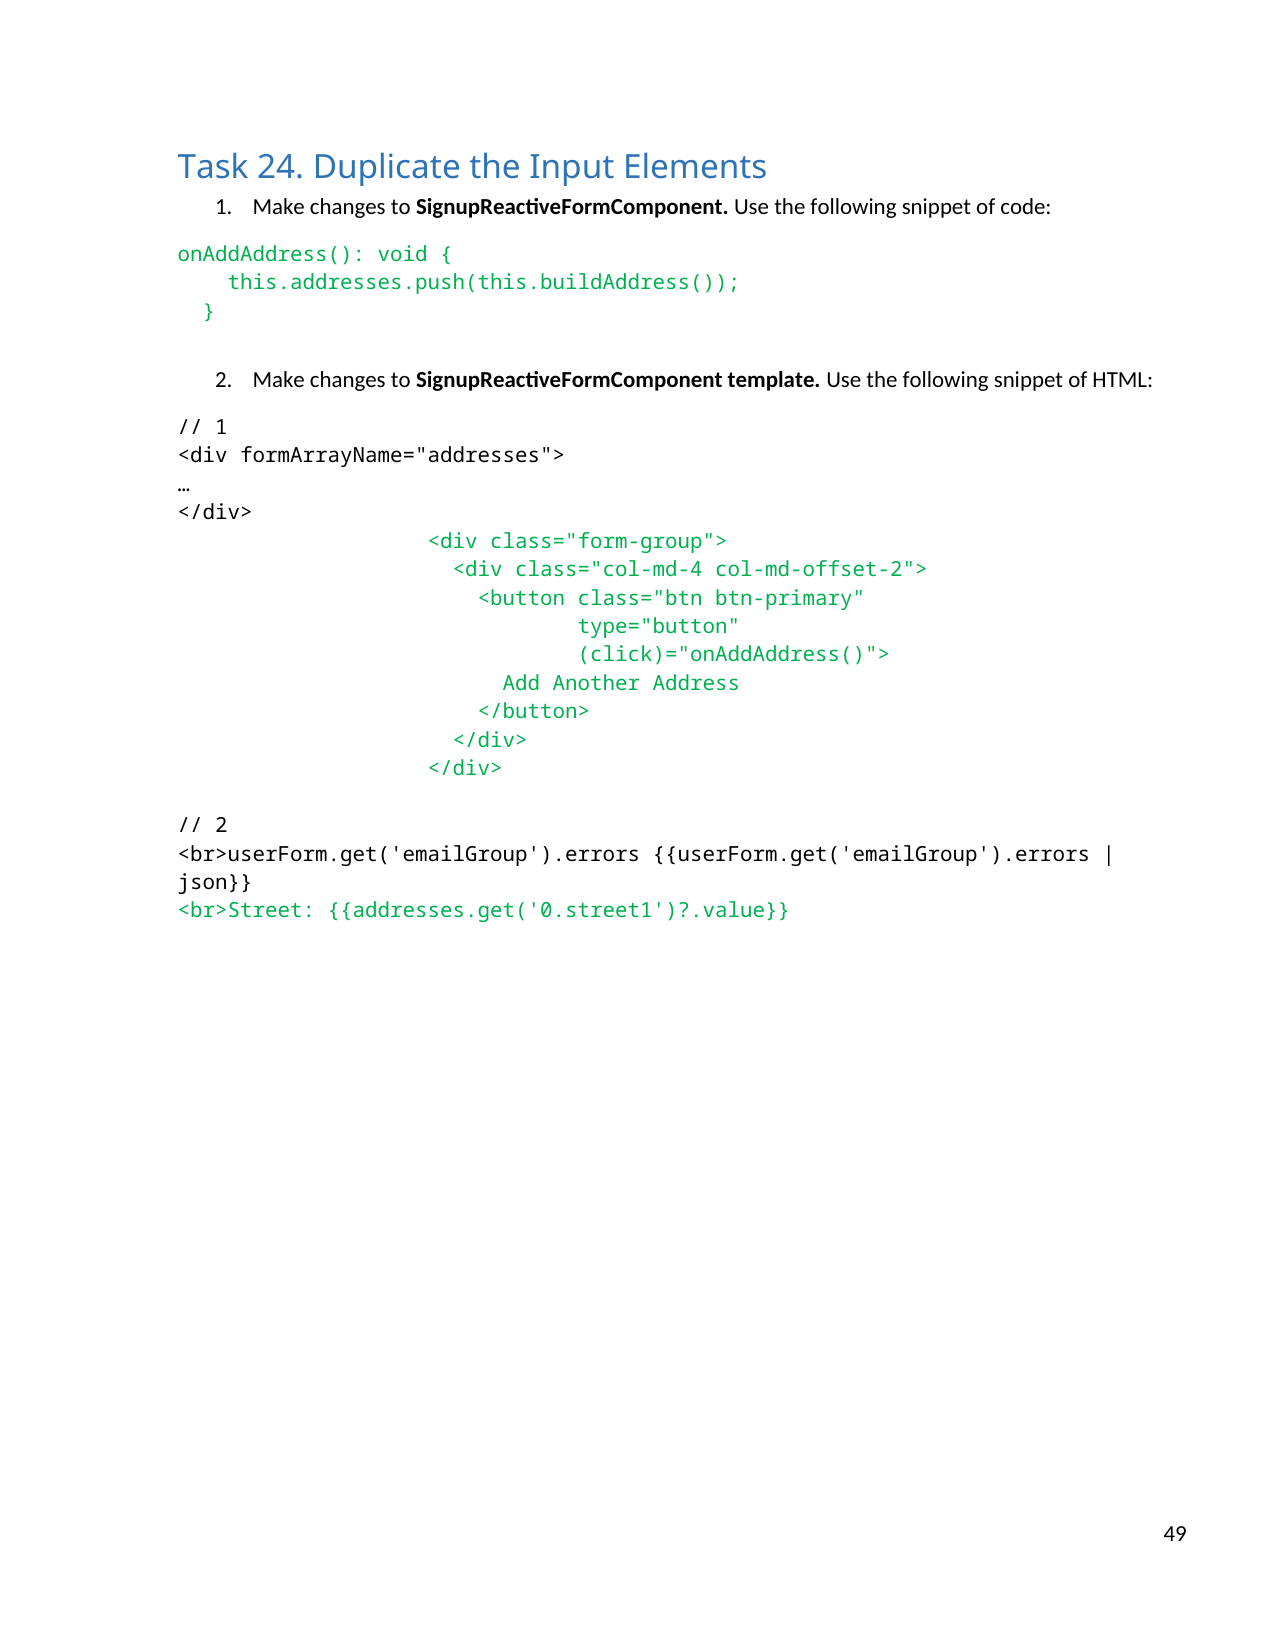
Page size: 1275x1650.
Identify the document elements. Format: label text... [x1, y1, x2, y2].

subtitle Task 24. Duplicate the Input Elements [177, 143, 1186, 188]
list Make changes to SignupReactiveFormComponent. Use the following snippet of code: [215, 192, 1186, 220]
text <br>Street: {{addresses.get('0.street1')?.value}} [177, 896, 1186, 924]
text <button class="btn btn-primary" [177, 583, 1186, 611]
text … [177, 469, 1186, 497]
text <div formArrayName="addresses"> [177, 441, 1186, 469]
text onAddAddress(): void { [177, 239, 1186, 267]
text <br>userForm.get('emailGroup').errors {{userForm.get('emailGroup').errors | json}} [177, 839, 1186, 896]
list Make changes to SignupReactiveFormComponent template. Use the following snippet of HTML: [215, 365, 1186, 393]
text this.addresses.push(this.buildAddress()); [177, 267, 1186, 296]
text // 2 [177, 810, 1186, 839]
text } [177, 296, 1186, 324]
text <div class="col-md-4 col-md-offset-2"> [177, 554, 1186, 583]
text Add Another Address [177, 668, 1186, 696]
text </div> [177, 753, 1186, 782]
text type="button" [177, 611, 1186, 639]
text // 1 [177, 412, 1186, 441]
text <div class="form-group"> [177, 526, 1186, 554]
text </button> [177, 696, 1186, 725]
text </div> [177, 725, 1186, 753]
text (click)="onAddAddress()"> [177, 639, 1186, 668]
text </div> [177, 497, 1186, 526]
